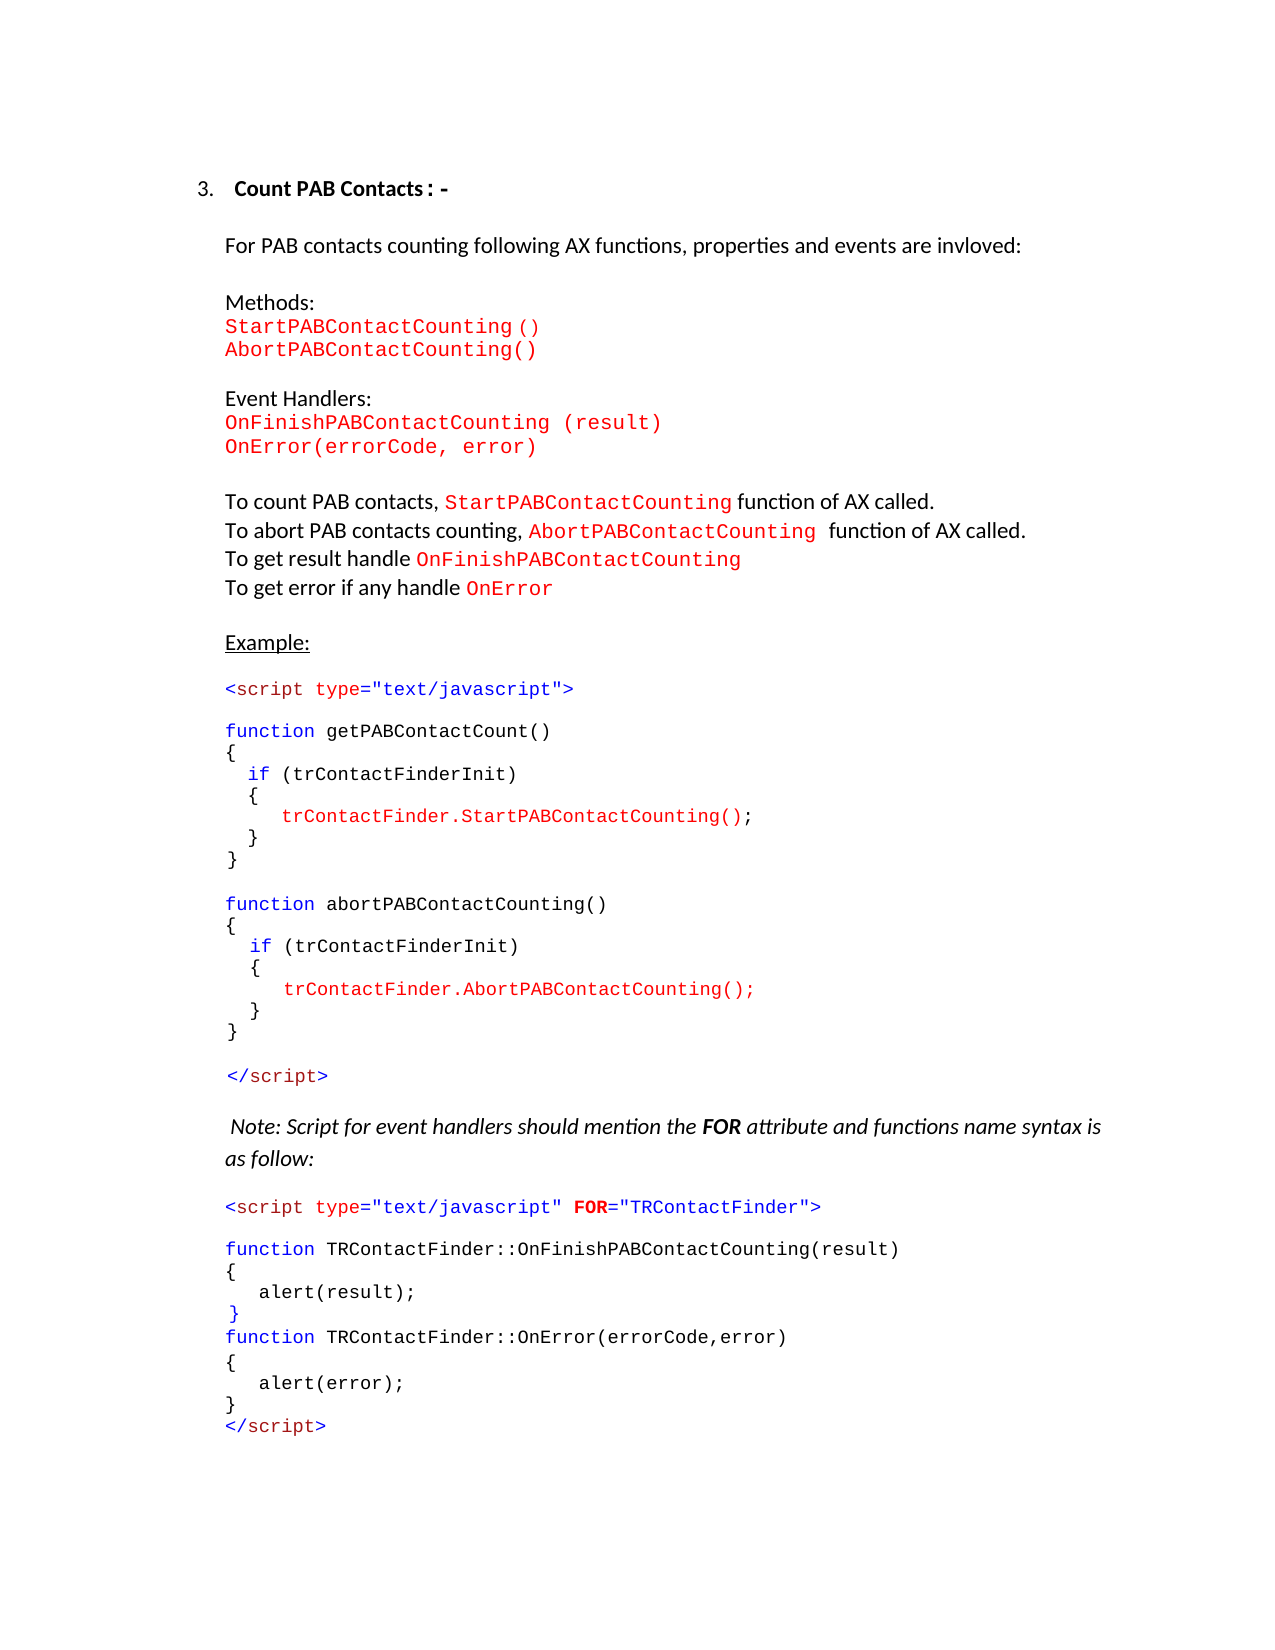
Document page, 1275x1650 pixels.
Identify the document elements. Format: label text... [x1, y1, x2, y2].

text To get result handle OnFinishPABContactCounting [225, 544, 1125, 573]
text function getPABContactCount() [225, 722, 1125, 743]
text </script> [225, 1416, 1125, 1438]
text function TRContactFinder::OnFinishPABContactCounting(result) [225, 1240, 1125, 1261]
text Note: Script for event handlers should mention the FOR attribute and functions name syntax is as follow: [225, 1112, 1125, 1173]
text To abort PAB contacts counting, AbortPABContactCounting function of AX called. [225, 516, 1125, 544]
text <script type="text/javascript"> [225, 679, 1125, 701]
text To count PAB contacts, StartPABContactCounting function of AX called. [225, 487, 1125, 516]
text trContactFinder.StartPABContactCounting(); [225, 807, 1125, 828]
text OnError(errorCode, error) [225, 436, 1125, 459]
text } [225, 1395, 1125, 1416]
text { [225, 786, 1125, 807]
text AbortPABContactCounting() [225, 339, 1125, 363]
text StartPABContactCounting () [225, 316, 1125, 339]
text Example: [225, 628, 1125, 656]
text } [216, 1022, 1125, 1043]
text } [216, 1001, 1125, 1022]
text } [150, 849, 1125, 871]
text if (trContactFinderInit) [216, 937, 1125, 958]
text OnFinishPABContactCounting (result) [225, 412, 1125, 436]
text </script> [216, 1067, 1125, 1088]
text Event Handlers: [225, 384, 1125, 412]
text To get error if any handle OnError [225, 573, 1125, 602]
text { [225, 1261, 1125, 1283]
text function TRContactFinder::OnError(errorCode,error) [225, 1328, 1125, 1349]
text { [225, 743, 1125, 764]
text { [150, 916, 1125, 937]
text } [150, 1304, 1125, 1325]
text For PAB contacts counting following AX functions, properties and events are invloved: [225, 232, 1125, 259]
text Methods: [225, 288, 1125, 316]
text if (trContactFinderInit) [225, 764, 1125, 786]
text alert(result); [225, 1283, 1125, 1304]
text { [225, 1353, 1125, 1374]
text } [225, 828, 1125, 849]
list Count PAB Contacts:- [197, 174, 1125, 203]
text function abortPABContactCounting() [150, 894, 1125, 916]
text { [216, 958, 1125, 979]
text <script type="text/javascript" FOR="TRContactFinder"> [225, 1198, 1125, 1219]
text alert(error); [225, 1374, 1125, 1395]
text trContactFinder.AbortPABContactCounting(); [216, 979, 1125, 1001]
